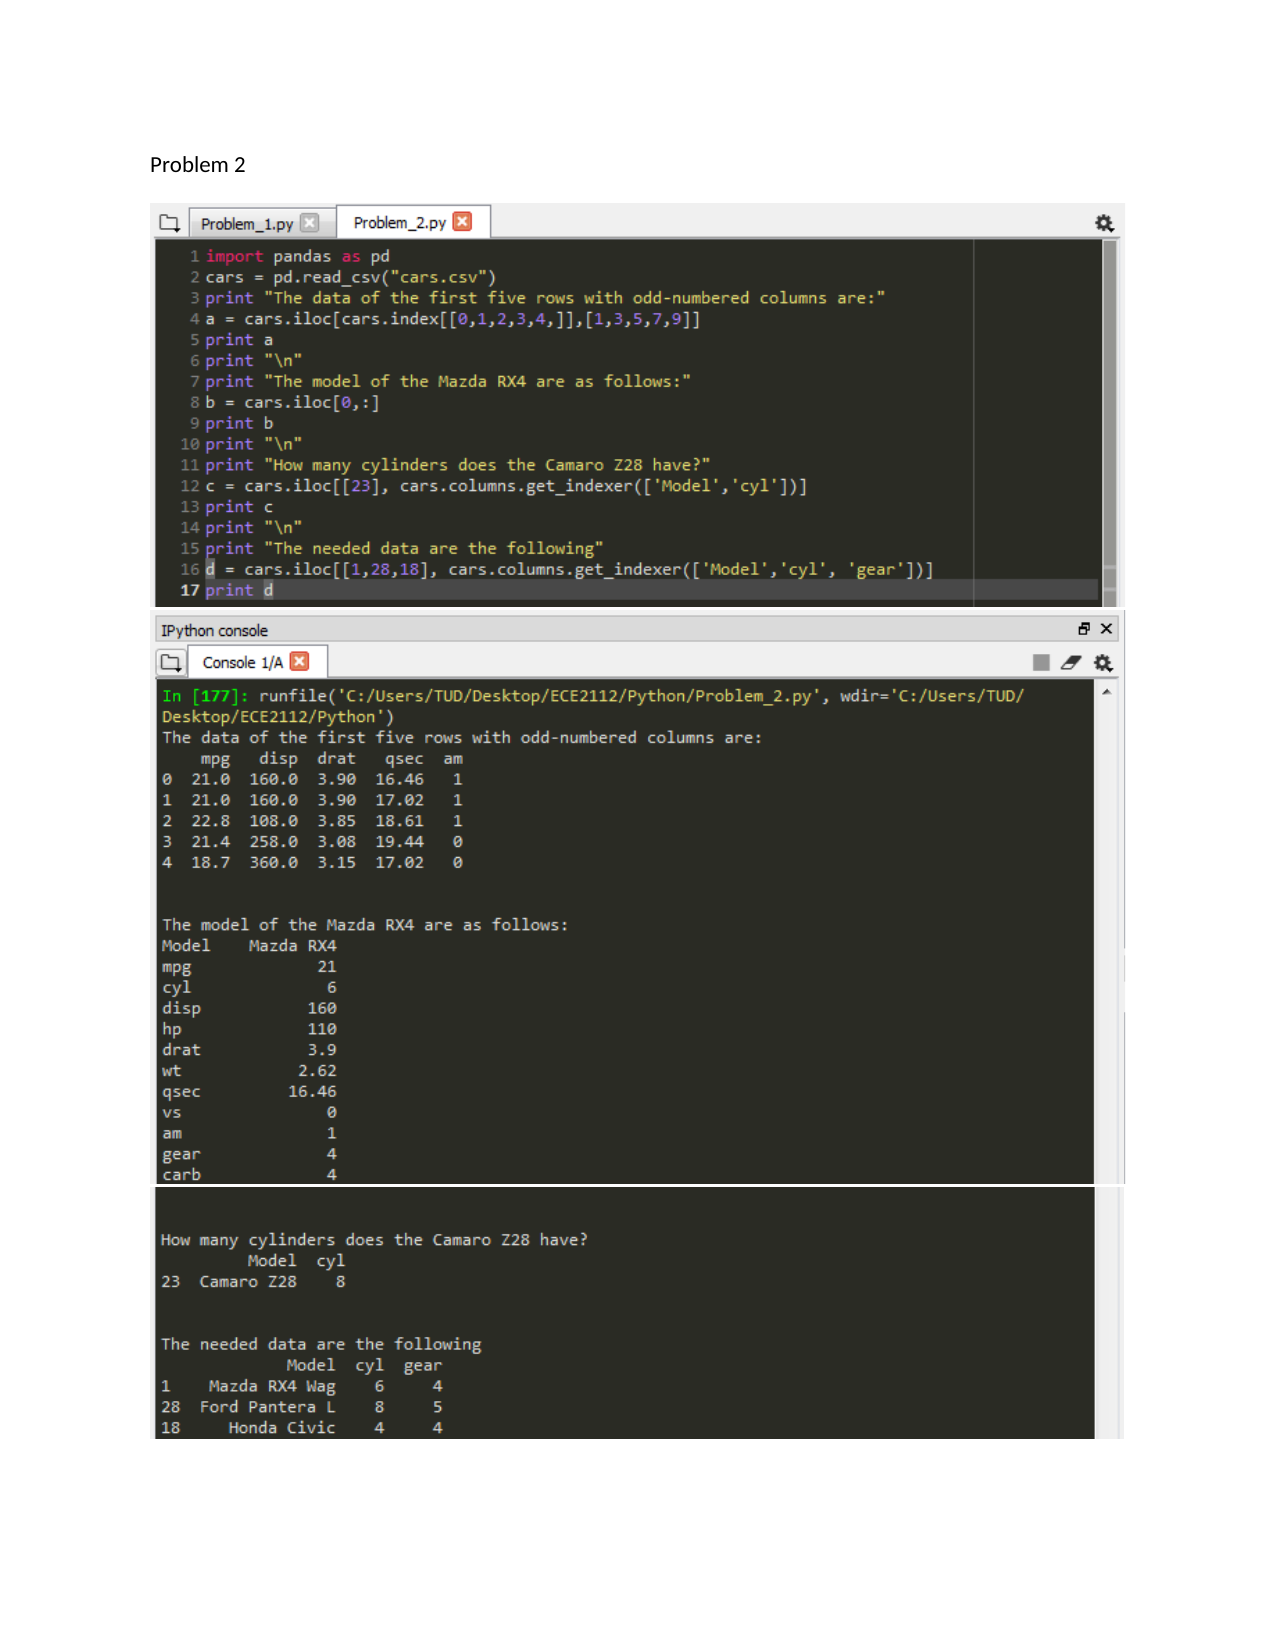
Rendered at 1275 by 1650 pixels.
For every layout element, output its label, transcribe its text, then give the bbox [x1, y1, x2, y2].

picture [150, 203, 1125, 607]
picture [150, 610, 1125, 1184]
picture [150, 1187, 1124, 1439]
text Problem 2 [150, 150, 1125, 178]
